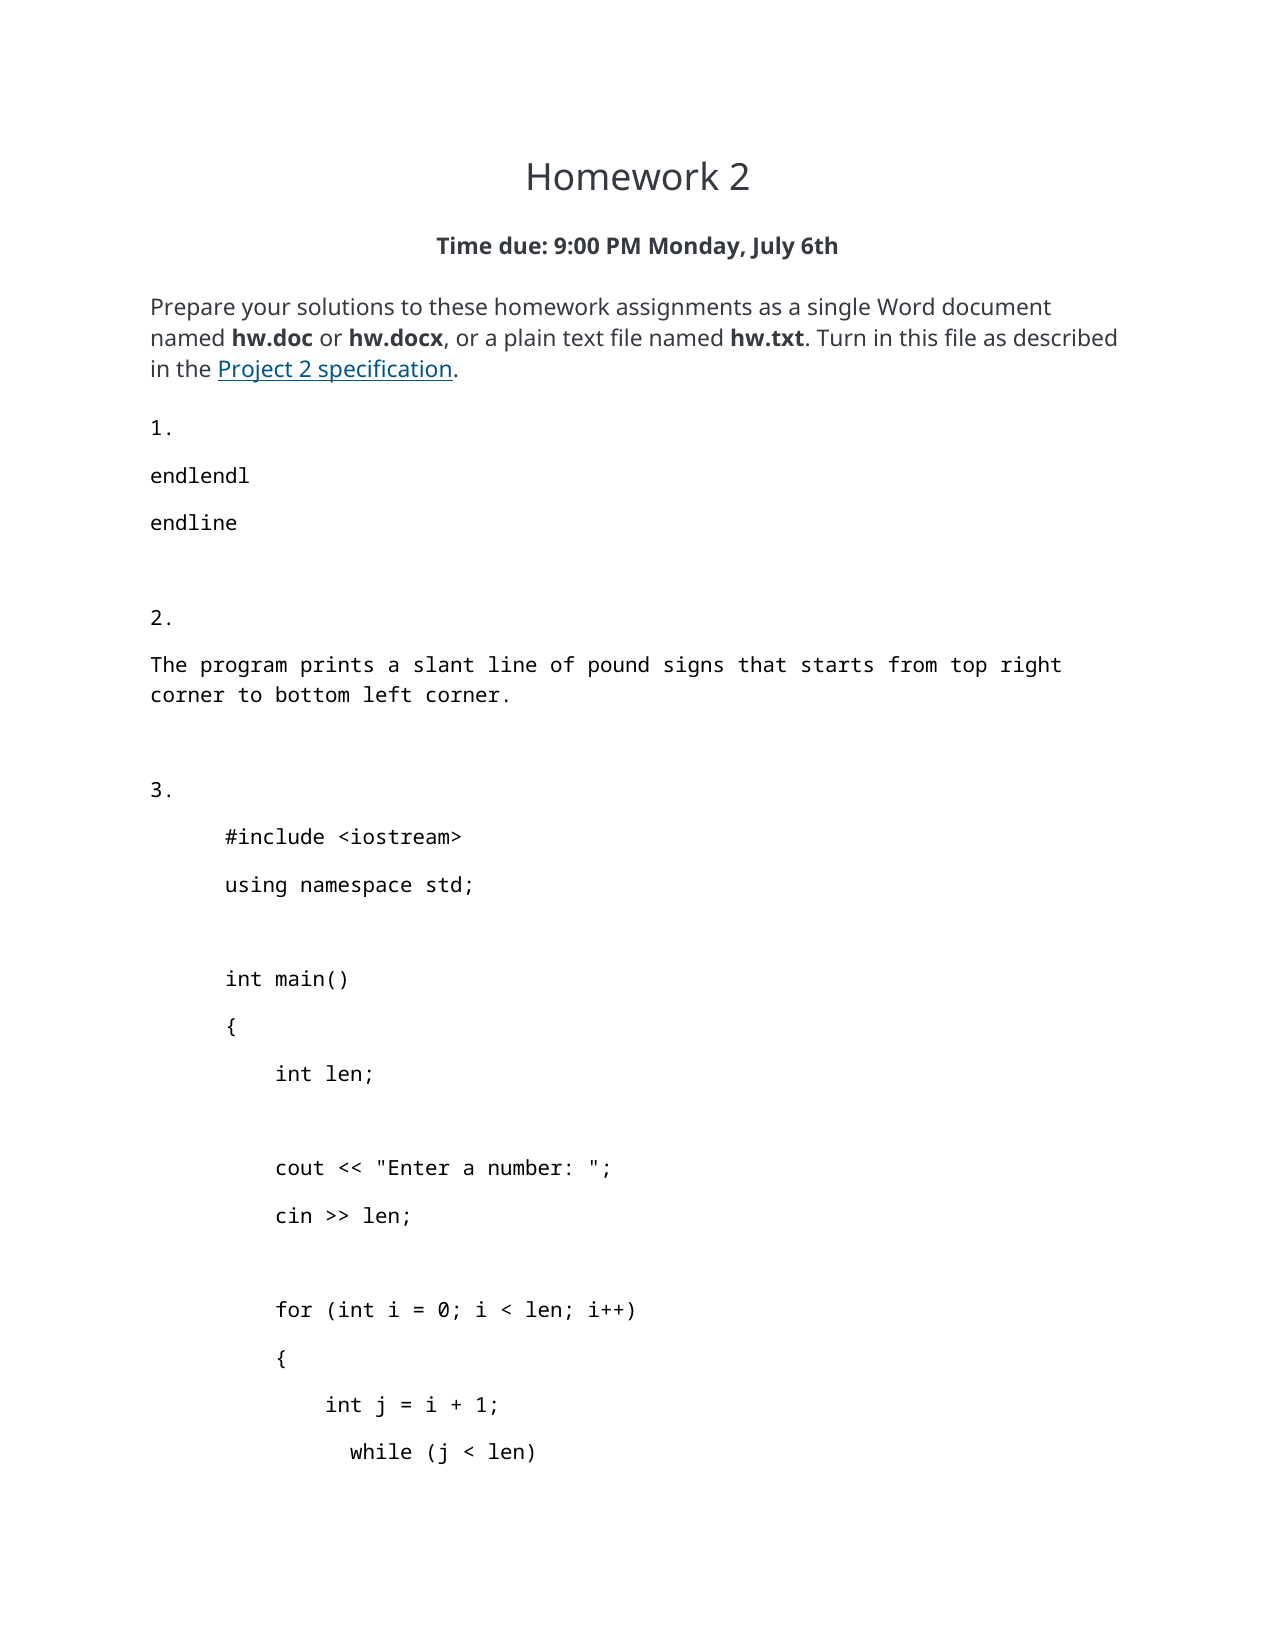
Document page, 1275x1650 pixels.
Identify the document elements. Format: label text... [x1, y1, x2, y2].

text endlendl [150, 461, 1125, 489]
text 2. [150, 603, 1125, 631]
text 1. [150, 413, 1125, 442]
text { [150, 1012, 1125, 1040]
text int len; [150, 1059, 1125, 1087]
text cout << "Enter a number: "; [150, 1153, 1125, 1182]
text The program prints a slant line of pound signs that starts from top right corner to bottom left corner. [150, 650, 1125, 709]
text Time due: 9:00 PM Monday, July 6th [150, 230, 1125, 261]
text Homework 2 [150, 150, 1125, 201]
text endline [150, 508, 1125, 537]
text #include <iostream> [150, 822, 1125, 851]
text int j = i + 1; [150, 1390, 1125, 1418]
text while (j < len) [150, 1437, 1125, 1466]
text int main() [150, 964, 1125, 993]
text { [150, 1343, 1125, 1371]
text 3. [150, 775, 1125, 804]
text for (int i = 0; i < len; i++) [150, 1295, 1125, 1324]
text cin >> len; [150, 1201, 1125, 1229]
text Prepare your solutions to these homework assignments as a single Word document named hw.doc or hw.docx, or a plain text file named hw.txt. Turn in this file as described in the Project 2 specification. [150, 291, 1125, 384]
text using namespace std; [150, 870, 1125, 898]
